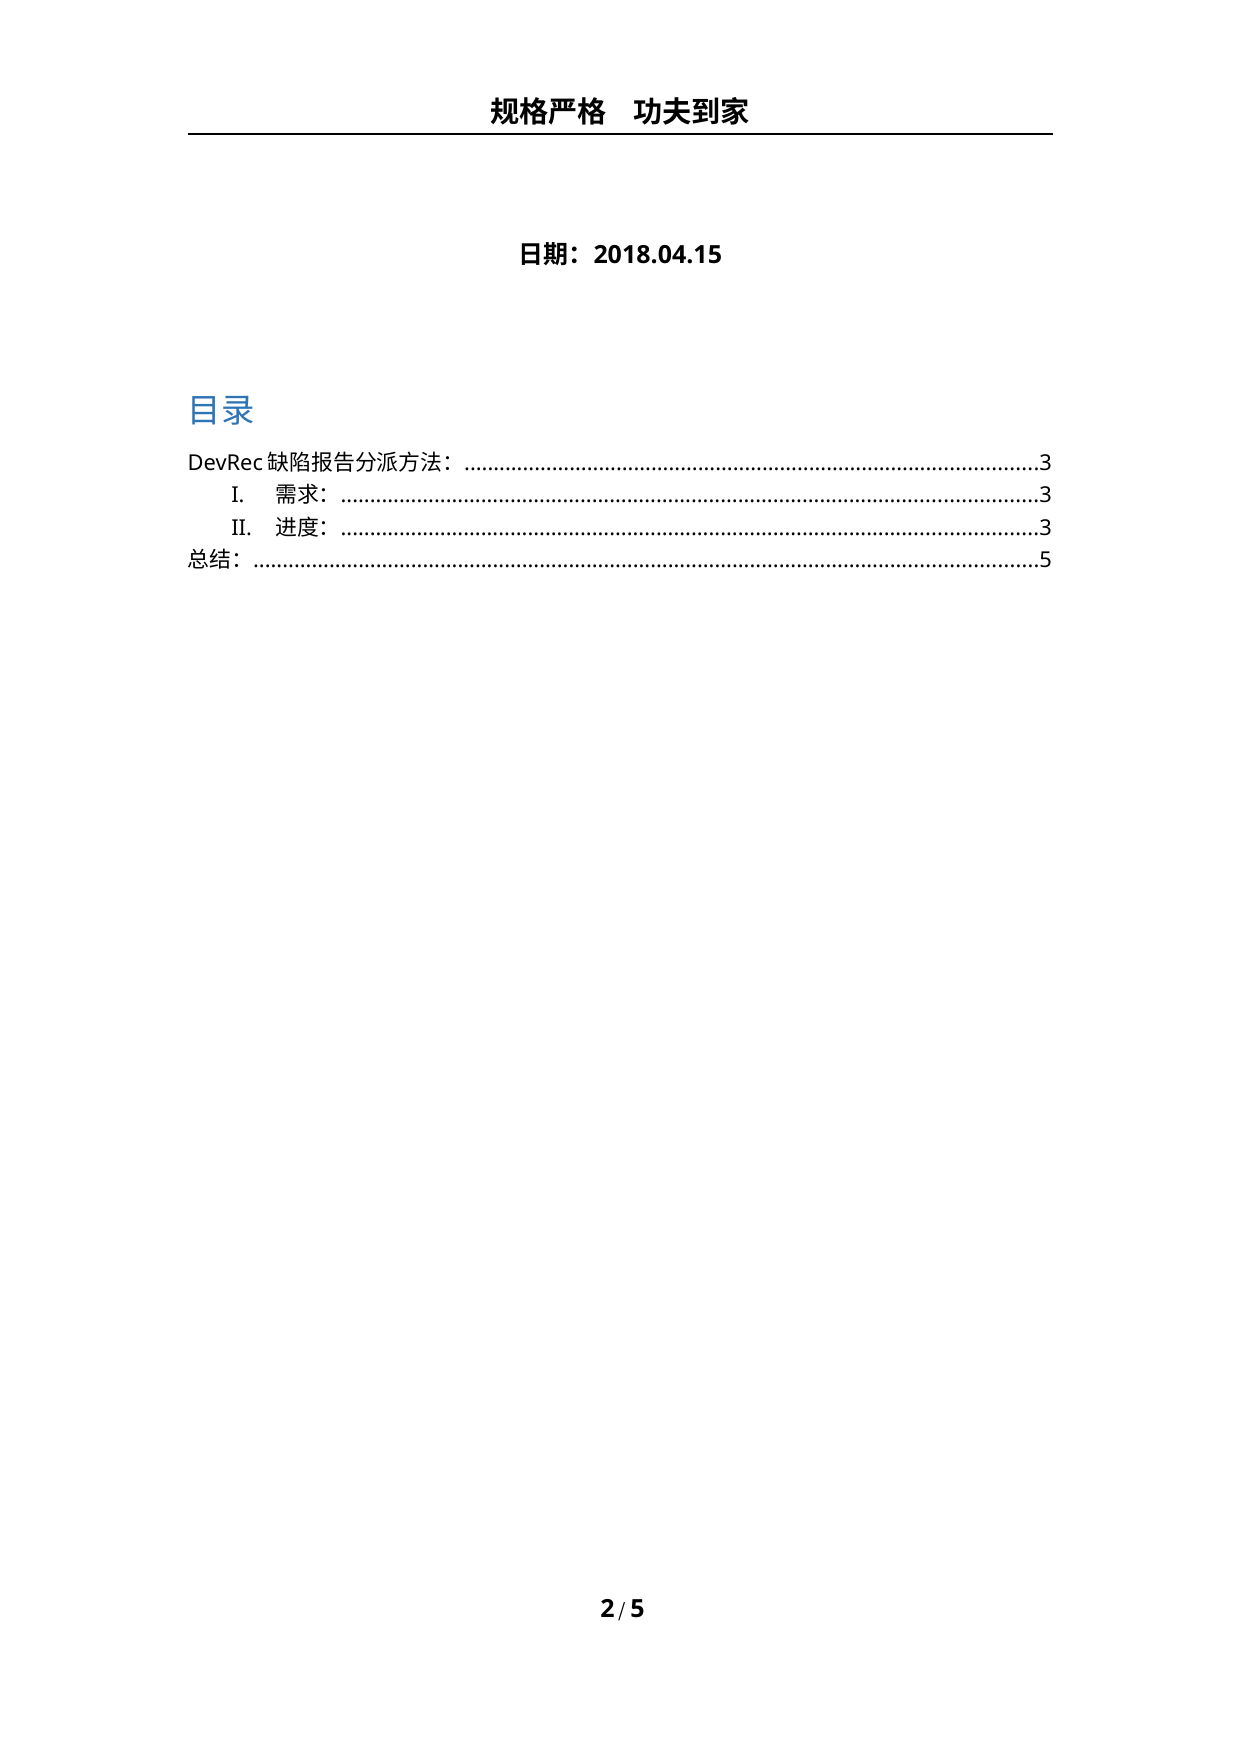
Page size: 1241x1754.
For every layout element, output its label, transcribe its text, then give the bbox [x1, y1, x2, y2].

text 日期：2018.04.15 [187, 221, 1053, 286]
